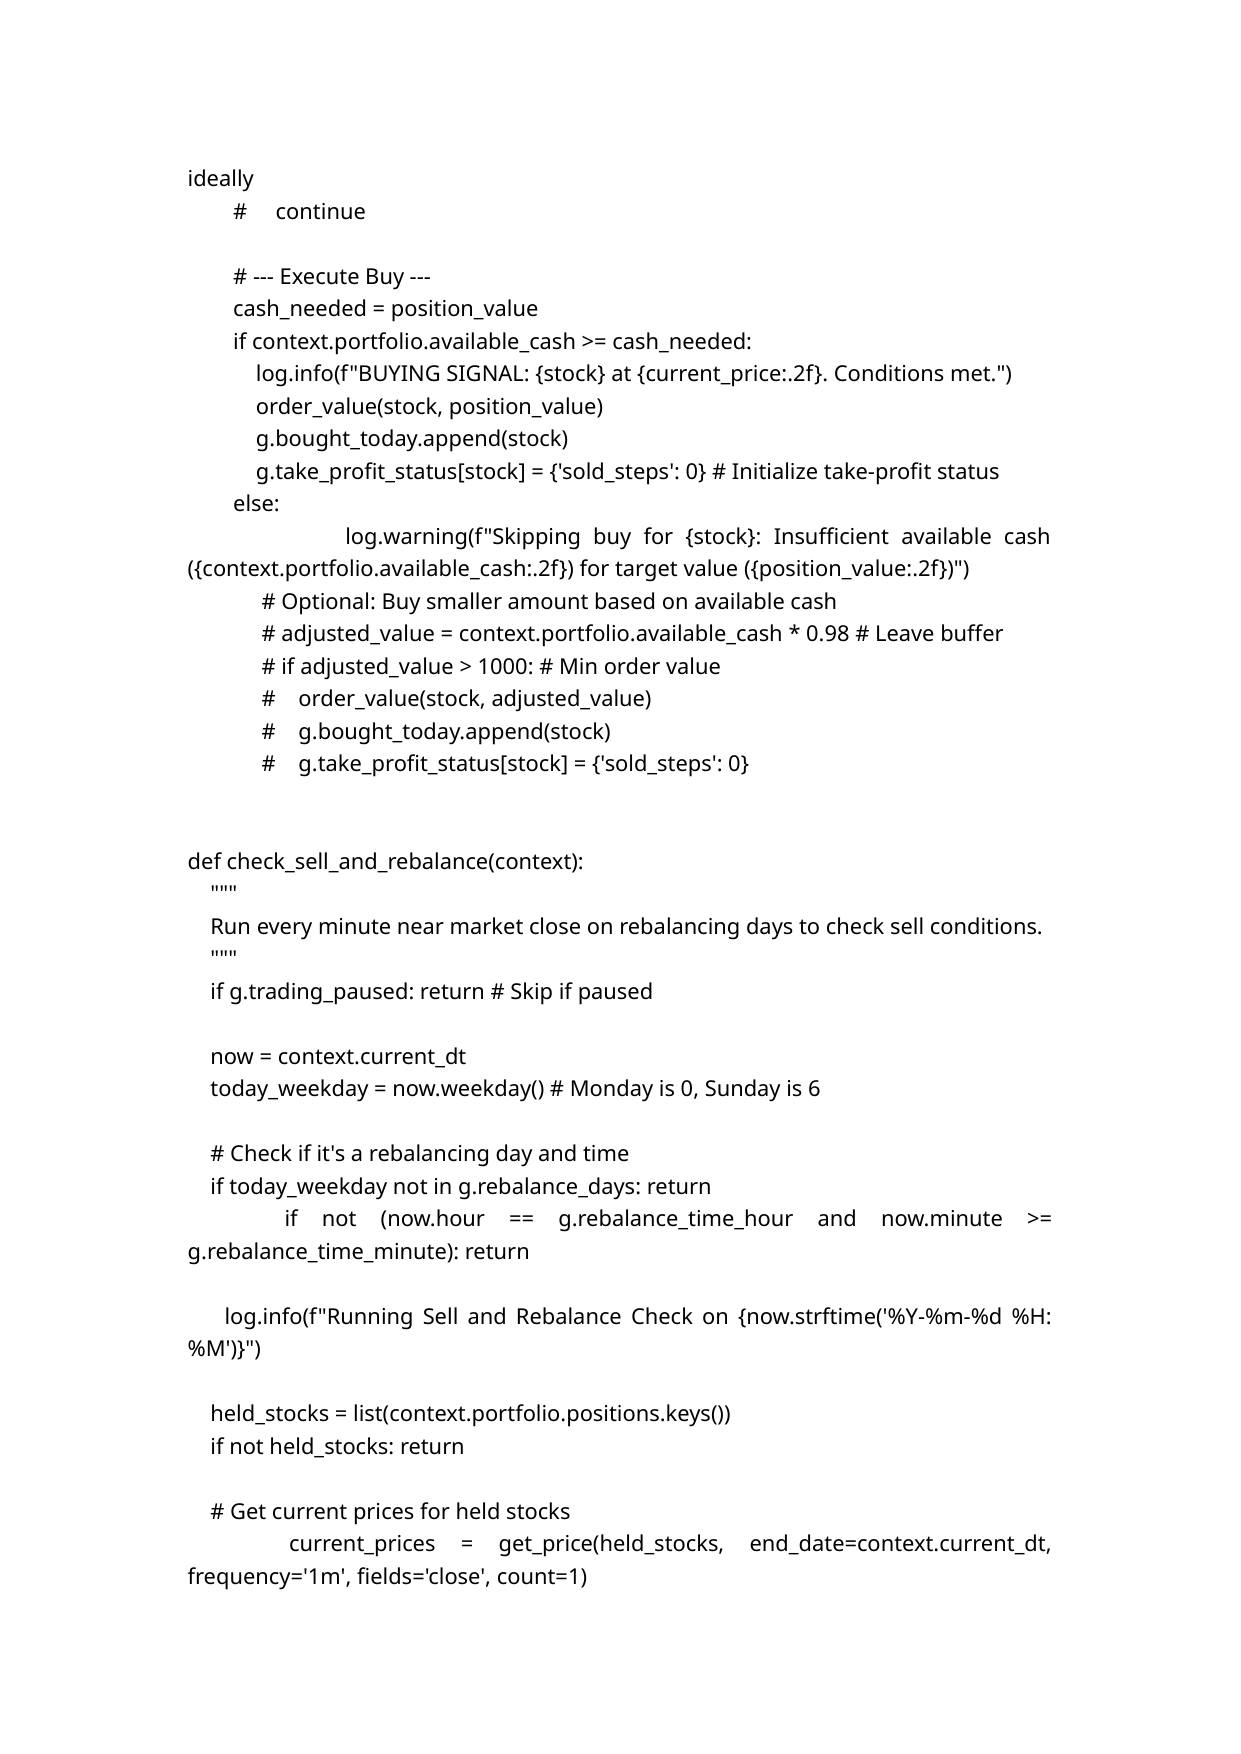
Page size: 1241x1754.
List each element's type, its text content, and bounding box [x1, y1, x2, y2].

text today_weekday = now.weekday() # Monday is 0, Sunday is 6 [187, 1072, 1053, 1104]
text else: [187, 487, 1053, 519]
text # order_value(stock, adjusted_value) [187, 682, 1053, 714]
text def check_sell_and_rebalance(context): [187, 844, 1053, 877]
text # g.bought_today.append(stock) [187, 714, 1053, 747]
text Run every minute near market close on rebalancing days to check sell conditions. [187, 909, 1053, 942]
text # if adjusted_value > 1000: # Min order value [187, 649, 1053, 682]
text now = context.current_dt [187, 1039, 1053, 1072]
text g.take_profit_status[stock] = {'sold_steps': 0} # Initialize take-profit status [187, 454, 1053, 487]
text current_prices = get_price(held_stocks, end_date=context.current_dt, frequency='1m', fields='close', count=1) [187, 1527, 1053, 1592]
text if not (now.hour == g.rebalance_time_hour and now.minute >= g.rebalance_time_minute): return [187, 1202, 1053, 1267]
text log.info(f"BUYING SIGNAL: {stock} at {current_price:.2f}. Conditions met.") [187, 357, 1053, 389]
text # --- Execute Buy --- [187, 259, 1053, 292]
text if g.trading_paused: return # Skip if paused [187, 974, 1053, 1007]
text # continue [187, 194, 1053, 227]
text held_stocks = list(context.portfolio.positions.keys()) [187, 1397, 1053, 1429]
text log.warning(f"Skipping buy for {stock}: Insufficient available cash ({context.portfolio.available_cash:.2f}) for target value ({position_value:.2f})") [187, 519, 1053, 584]
text if context.portfolio.available_cash >= cash_needed: [187, 324, 1053, 357]
text cash_needed = position_value [187, 292, 1053, 324]
text # g.take_profit_status[stock] = {'sold_steps': 0} [187, 747, 1053, 779]
text order_value(stock, position_value) [187, 389, 1053, 422]
text g.bought_today.append(stock) [187, 422, 1053, 454]
text # Optional: Buy smaller amount based on available cash [187, 584, 1053, 617]
text """ [187, 942, 1053, 974]
text """ [187, 877, 1053, 909]
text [187, 162, 1053, 194]
text # adjusted_value = context.portfolio.available_cash * 0.98 # Leave buffer [187, 617, 1053, 649]
text if not held_stocks: return [187, 1429, 1053, 1462]
text # Get current prices for held stocks [187, 1494, 1053, 1527]
text if today_weekday not in g.rebalance_days: return [187, 1169, 1053, 1202]
text # Check if it's a rebalancing day and time [187, 1137, 1053, 1169]
text log.info(f"Running Sell and Rebalance Check on {now.strftime('%Y-%m-%d %H:%M')}") [187, 1299, 1053, 1364]
